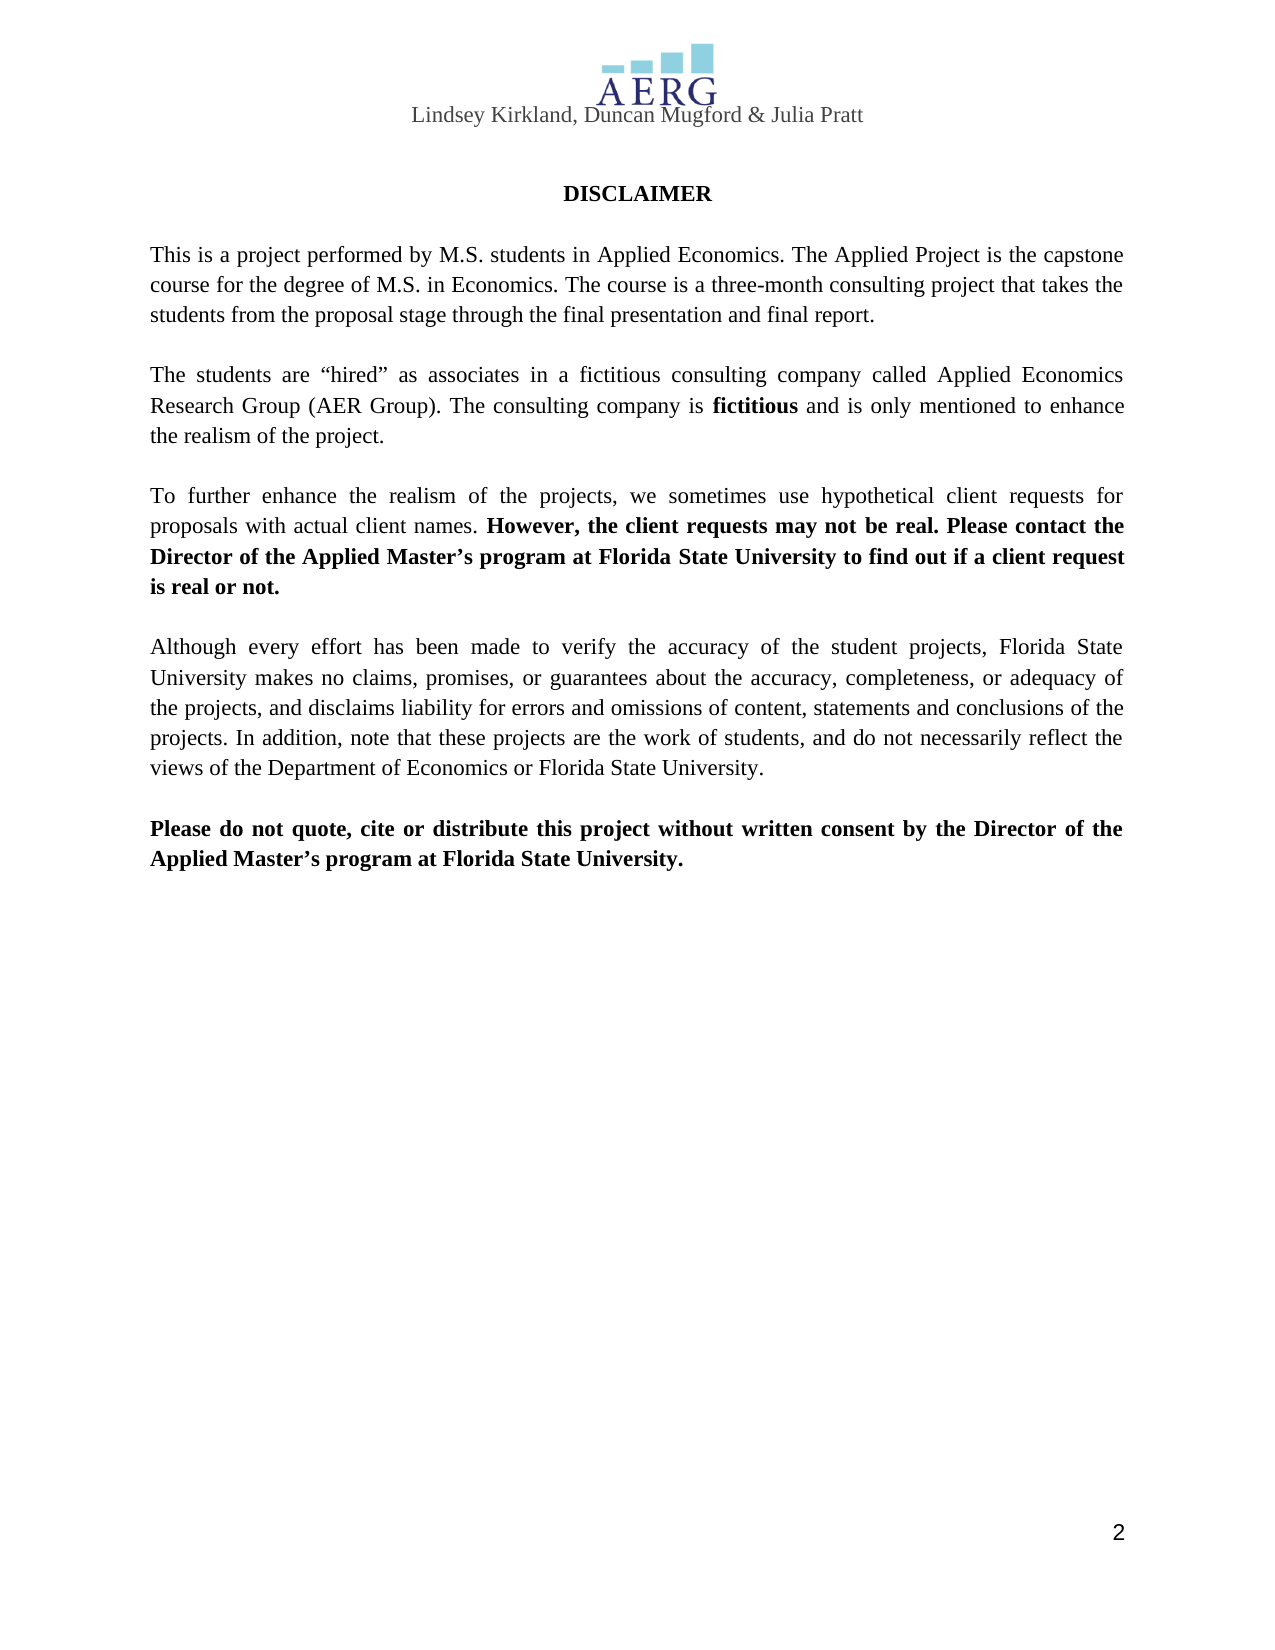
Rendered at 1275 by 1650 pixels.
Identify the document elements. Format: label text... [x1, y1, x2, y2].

text The students are “hired” as associates in a fictitious consulting company called Applied Economics Research Group (AER Group). The consulting company is fictitious and is only mentioned to enhance the realism of the project. [150, 361, 1125, 448]
picture [588, 108, 596, 113]
text DISCLAIMER [150, 180, 1125, 207]
text To further enhance the realism of the projects, we sometimes use hypothetical client requests for proposals with actual client names. However, the client requests may not be real. Please contact the Director of the Applied Master’s program at Florida State University to find out if a client request is real or not. [150, 482, 1125, 599]
text Although every effort has been made to verify the accuracy of the student projects, Florida State University makes no claims, promises, or guarantees about the accuracy, completeness, or adequacy of the projects, and disclaims liability for errors and omissions of content, statements and conclusions of the projects. In addition, note that these projects are the work of students, and do not necessarily reflect the views of the Department of Economics or Florida State University. [150, 633, 1125, 781]
text Please do not quote, cite or distribute this project without written consent by the Director of the Applied Master’s program at Florida State University. [150, 814, 1125, 871]
picture [548, 37, 758, 113]
text This is a project performed by M.S. students in Applied Economics. The Applied Project is the capstone course for the degree of M.S. in Economics. The course is a three-month consulting project that takes the students from the proposal stage through the final presentation and final report. [150, 241, 1125, 327]
